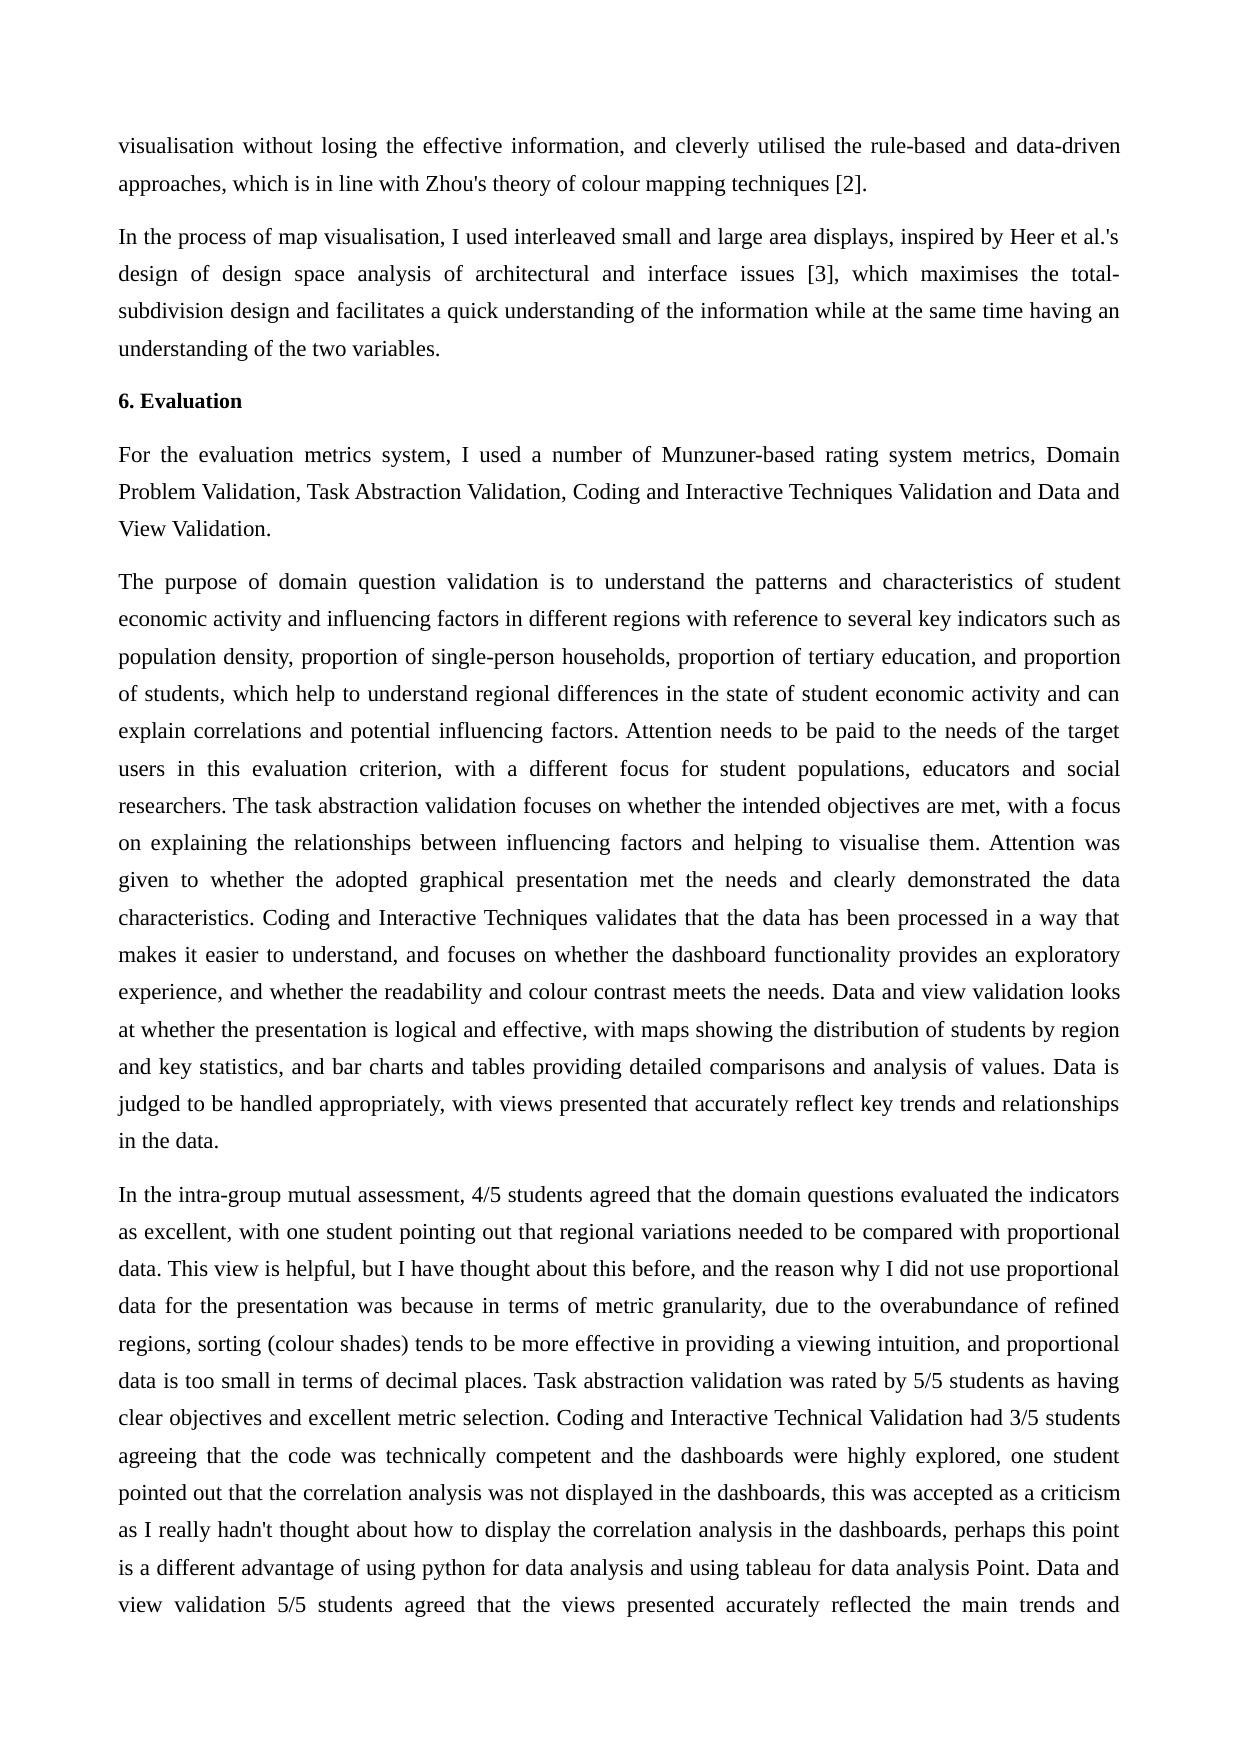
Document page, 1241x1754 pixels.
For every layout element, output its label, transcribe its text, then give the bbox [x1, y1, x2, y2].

text For the evaluation metrics system, I used a number of Munzuner-based rating system metrics, Domain Problem Validation, Task Abstraction Validation, Coding and Interactive Techniques Validation and Data and View Validation. [118, 438, 1122, 545]
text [118, 129, 1122, 199]
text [118, 1178, 1122, 1620]
text 6. Evaluation [118, 385, 1122, 417]
text The purpose of domain question validation is to understand the patterns and characteristics of student economic activity and influencing factors in different regions with reference to several key indicators such as population density, proportion of single-person households, proportion of tertiary education, and proportion of students, which help to understand regional differences in the state of student economic activity and can explain correlations and potential influencing factors. Attention needs to be paid to the needs of the target users in this evaluation criterion, with a different focus for student populations, educators and social researchers. The task abstraction validation focuses on whether the intended objectives are met, with a focus on explaining the relationships between influencing factors and helping to visualise them. Attention was given to whether the adopted graphical presentation met the needs and clearly demonstrated the data characteristics. Coding and Interactive Techniques validates that the data has been processed in a way that makes it easier to understand, and focuses on whether the dashboard functionality provides an exploratory experience, and whether the readability and colour contrast meets the needs. Data and view validation looks at whether the presentation is logical and effective, with maps showing the distribution of students by region and key statistics, and bar charts and tables providing detailed comparisons and analysis of values. Data is judged to be handled appropriately, with views presented that accurately reflect key trends and relationships in the data. [118, 565, 1122, 1157]
text In the process of map visualisation, I used interleaved small and large area displays, inspired by Heer et al.'s design of design space analysis of architectural and interface issues [3], which maximises the total-subdivision design and facilitates a quick understanding of the information while at the same time having an understanding of the two variables. [118, 220, 1122, 364]
